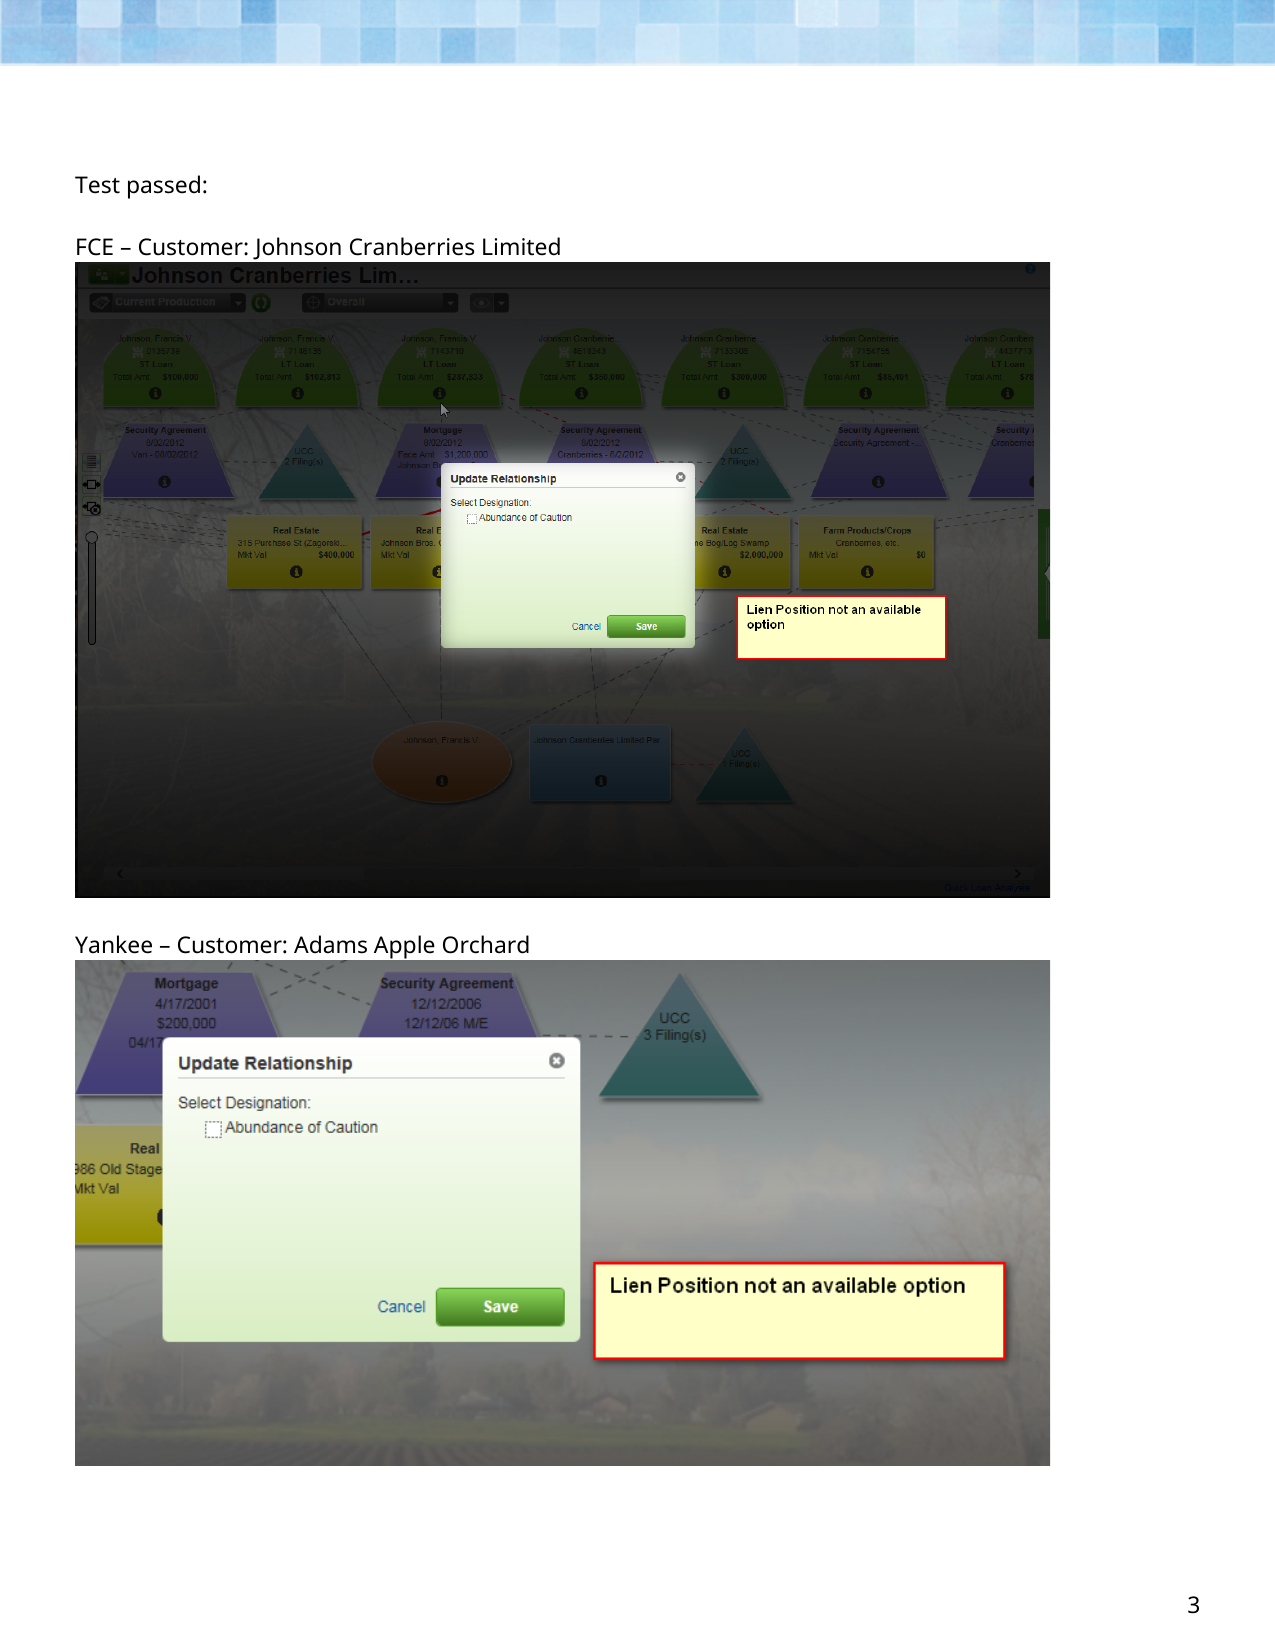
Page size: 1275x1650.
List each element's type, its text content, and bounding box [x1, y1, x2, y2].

text FCE – Customer: Johnson Cranberries Limited [75, 231, 1200, 262]
text Test passed: [75, 169, 1200, 200]
text Yankee – Customer: Adams Apple Orchard [75, 929, 1200, 960]
picture [75, 960, 1050, 1466]
picture [75, 262, 1050, 898]
picture [0, 0, 1275, 66]
